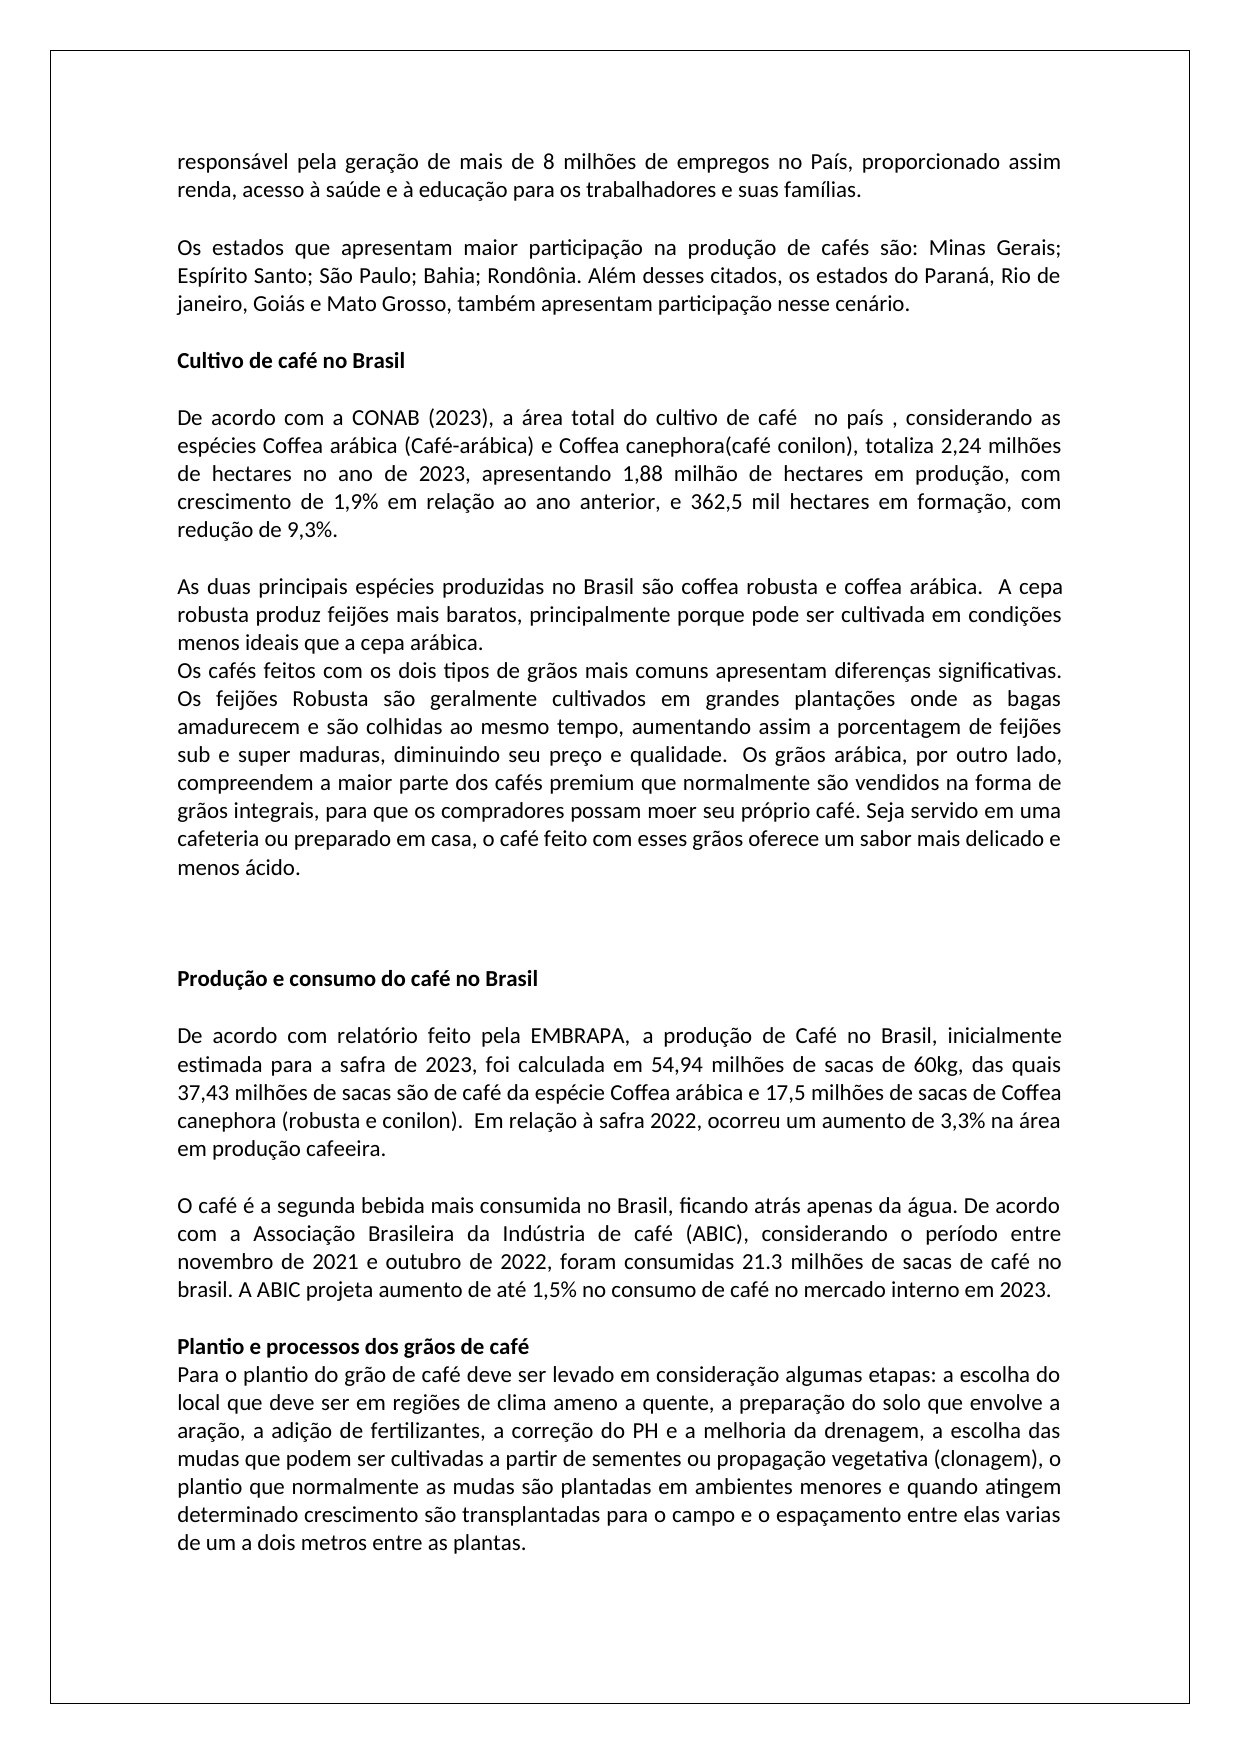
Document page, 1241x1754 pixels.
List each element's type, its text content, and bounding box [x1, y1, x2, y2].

text As duas principais espécies produzidas no Brasil são coffea robusta e coffea arábica. A cepa robusta produz feijões mais baratos, principalmente porque pode ser cultivada em condições menos ideais que a cepa arábica. [177, 572, 1063, 656]
text Produção e consumo do café no Brasil [177, 964, 1063, 992]
text O café é a segunda bebida mais consumida no Brasil, ficando atrás apenas da água. De acordo com a Associação Brasileira da Indústria de café (ABIC), considerando o período entre novembro de 2021 e outubro de 2022, foram consumidas 21.3 milhões de sacas de café no brasil. A ABIC projeta aumento de até 1,5% no consumo de café no mercado interno em 2023. [177, 1191, 1063, 1303]
text Plantio e processos dos grãos de café [177, 1332, 1063, 1360]
text Cultivo de café no Brasil [177, 346, 1063, 374]
text Os cafés feitos com os dois tipos de grãos mais comuns apresentam diferenças significativas. Os feijões Robusta são geralmente cultivados em grandes plantações onde as bagas amadurecem e são colhidas ao mesmo tempo, aumentando assim a porcentagem de feijões sub e super maduras, diminuindo seu preço e qualidade. Os grãos arábica, por outro lado, compreendem a maior parte dos cafés premium que normalmente são vendidos na forma de grãos integrais, para que os compradores possam moer seu próprio café. Seja servido em uma cafeteria ou preparado em casa, o café feito com esses grãos oferece um sabor mais delicado e menos ácido. [177, 656, 1063, 881]
text De acordo com a CONAB (2023), a área total do cultivo de café no país , considerando as espécies Coffea arábica (Café-arábica) e Coffea canephora(café conilon), totaliza 2,24 milhões de hectares no ano de 2023, apresentando 1,88 milhão de hectares em produção, com crescimento de 1,9% em relação ao ano anterior, e 362,5 mil hectares em formação, com redução de 9,3%. [177, 403, 1063, 543]
text Para o plantio do grão de café deve ser levado em consideração algumas etapas: a escolha do local que deve ser em regiões de clima ameno a quente, a preparação do solo que envolve a aração, a adição de fertilizantes, a correção do PH e a melhoria da drenagem, a escolha das mudas que podem ser cultivadas a partir de sementes ou propagação vegetativa (clonagem), o plantio que normalmente as mudas são plantadas em ambientes menores e quando atingem determinado crescimento são transplantadas para o campo e o espaçamento entre elas varias de um a dois metros entre as plantas. [177, 1360, 1063, 1556]
text De acordo com relatório feito pela EMBRAPA, a produção de Café no Brasil, inicialmente estimada para a safra de 2023, foi calculada em 54,94 milhões de sacas de 60kg, das quais 37,43 milhões de sacas são de café da espécie Coffea arábica e 17,5 milhões de sacas de Coffea canephora (robusta e conilon). Em relação à safra 2022, ocorreu um aumento de 3,3% na área em produção cafeeira. [177, 1022, 1063, 1162]
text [177, 147, 1063, 203]
text Os estados que apresentam maior participação na produção de cafés são: Minas Gerais; Espírito Santo; São Paulo; Bahia; Rondônia. Além desses citados, os estados do Paraná, Rio de janeiro, Goiás e Mato Grosso, também apresentam participação nesse cenário. [177, 233, 1063, 317]
